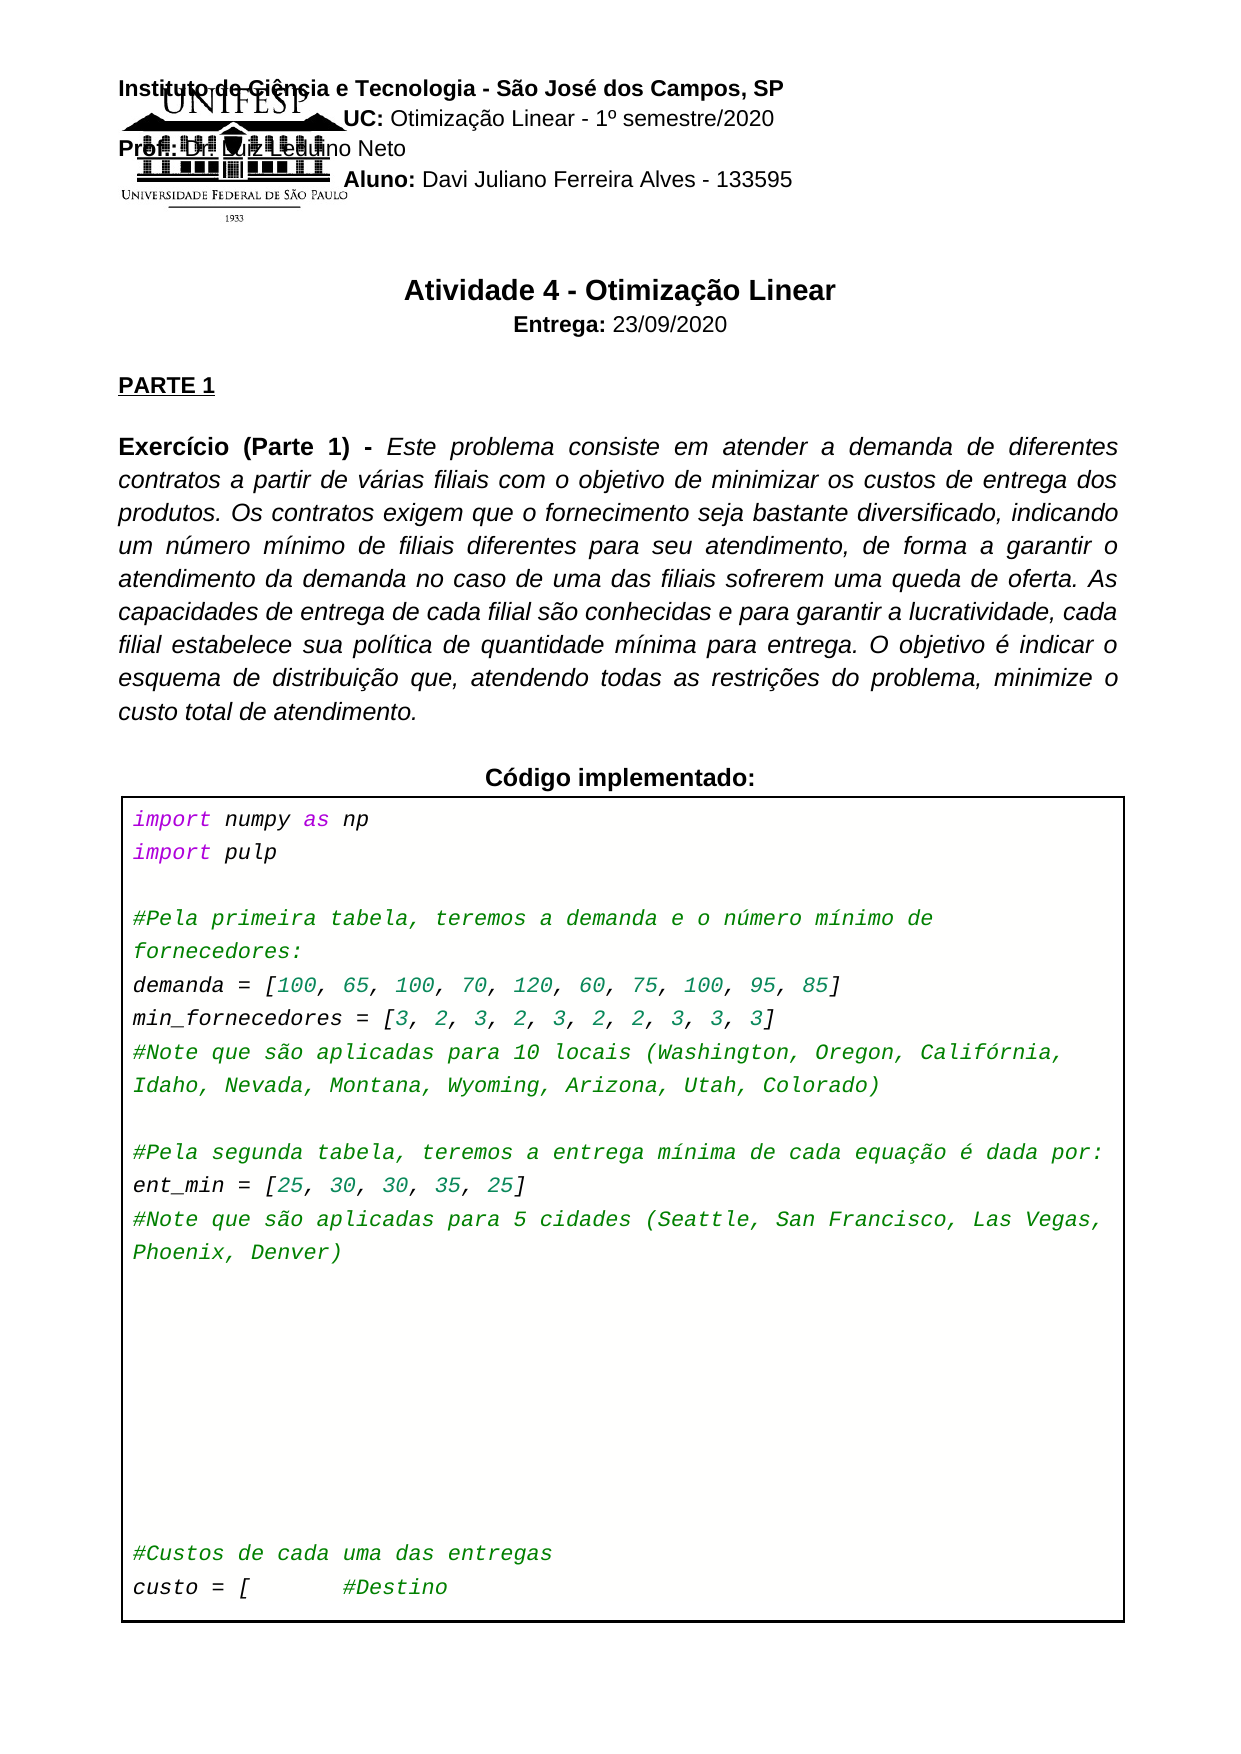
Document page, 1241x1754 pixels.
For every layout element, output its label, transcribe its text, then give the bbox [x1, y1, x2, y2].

picture [198, 86, 204, 94]
text Exercício (Parte 1) - Este problema consiste em atender a demanda de diferentes contratos a partir de várias filiais com o objetivo de minimizar os custos de entrega dos produtos. Os contratos exigem que o fornecimento seja bastante diversificado, indicando um número mínimo de filiais diferentes para seu atendimento, de forma a garantir o atendimento da demanda no caso de uma das filiais sofrerem uma queda de oferta. As capacidades de entrega de cada filial são conhecidas e para garantir a lucratividade, cada filial estabelece sua política de quantidade mínima para entrega. O objetivo é indicar o esquema de distribuição que, atendendo todas as restrições do problema, minimize o custo total de atendimento. [118, 432, 1122, 725]
picture [218, 86, 223, 94]
text PARTE 1 [118, 372, 1122, 398]
text Atividade 4 - Otimização Linear [118, 273, 1122, 306]
picture [118, 84, 351, 224]
text Código implementado: [118, 762, 1122, 791]
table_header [123, 798, 1123, 1620]
picture [178, 84, 182, 94]
text Entrega: 23/09/2020 [118, 311, 1122, 338]
